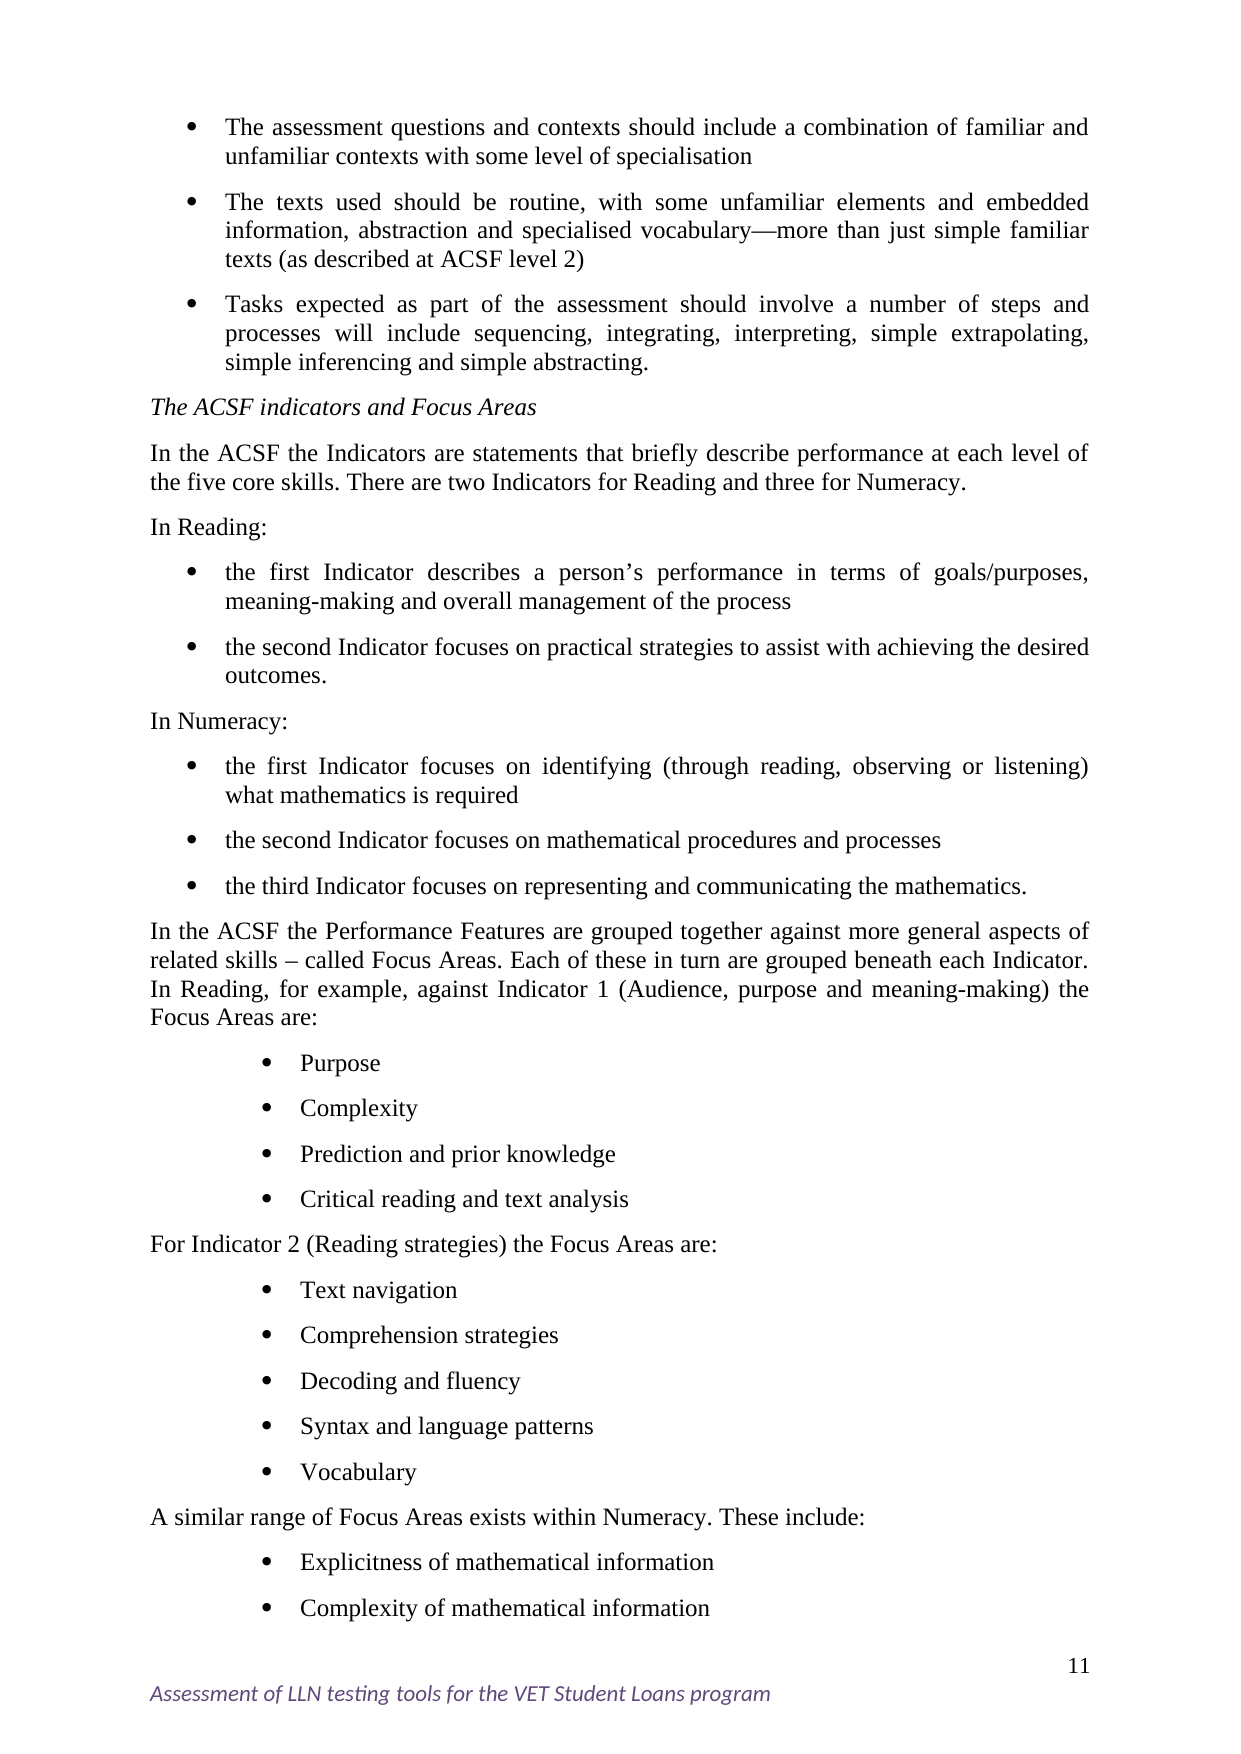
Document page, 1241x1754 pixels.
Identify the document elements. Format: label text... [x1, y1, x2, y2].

list Tasks expected as part of the assessment should involve a number of steps and processes will include sequencing, integrating, interpreting, simple extrapolating, simple inferencing and simple abstracting. [187, 289, 1090, 376]
list Vocabulary [262, 1457, 1090, 1485]
list the first Indicator describes a person’s performance in terms of goals/purposes, meaning-making and overall management of the process [187, 557, 1090, 615]
list Syntax and language patterns [262, 1411, 1090, 1440]
list the first Indicator focuses on identifying (through reading, observing or listening) what mathematics is required [187, 751, 1090, 809]
text For Indicator 2 (Reading strategies) the Focus Areas are: [150, 1229, 1090, 1258]
list the second Indicator focuses on practical strategies to assist with achieving the desired outcomes. [187, 632, 1090, 689]
list the third Indicator focuses on representing and communicating the mathematics. [187, 871, 1090, 899]
list Complexity of mathematical information [262, 1593, 1090, 1622]
text In the ACSF the Indicators are statements that briefly describe performance at each level of the five core skills. There are two Indicators for Reading and three for Numeracy. [150, 438, 1090, 495]
list The texts used should be routine, with some unfamiliar elements and embedded information, abstraction and specialised vocabulary—more than just simple familiar texts (as described at ACSF level 2) [187, 187, 1090, 273]
list Text navigation [262, 1275, 1090, 1304]
list Complexity [262, 1093, 1090, 1122]
text In the ACSF the Performance Features are grouped together against more general aspects of related skills – called Focus Areas. Each of these in turn are grouped beneath each Indicator. In Reading, for example, against Indicator 1 (Audience, purpose and meaning-making) the Focus Areas are: [150, 916, 1090, 1031]
list The assessment questions and contexts should include a combination of familiar and unfamiliar contexts with some level of specialisation [187, 112, 1090, 170]
list Prediction and prior knowledge [262, 1139, 1090, 1167]
list Decoding and fluency [262, 1366, 1090, 1394]
list Comprehension strategies [262, 1320, 1090, 1349]
text A similar range of Focus Areas exists within Numeracy. These include: [150, 1502, 1090, 1531]
list Critical reading and text analysis [262, 1184, 1090, 1213]
text In Numeracy: [150, 706, 1090, 734]
text In Reading: [150, 512, 1090, 541]
text The ACSF indicators and Focus Areas [150, 392, 1090, 421]
list Purpose [262, 1048, 1090, 1077]
list the second Indicator focuses on mathematical procedures and processes [187, 825, 1090, 854]
list Explicitness of mathematical information [262, 1547, 1090, 1576]
